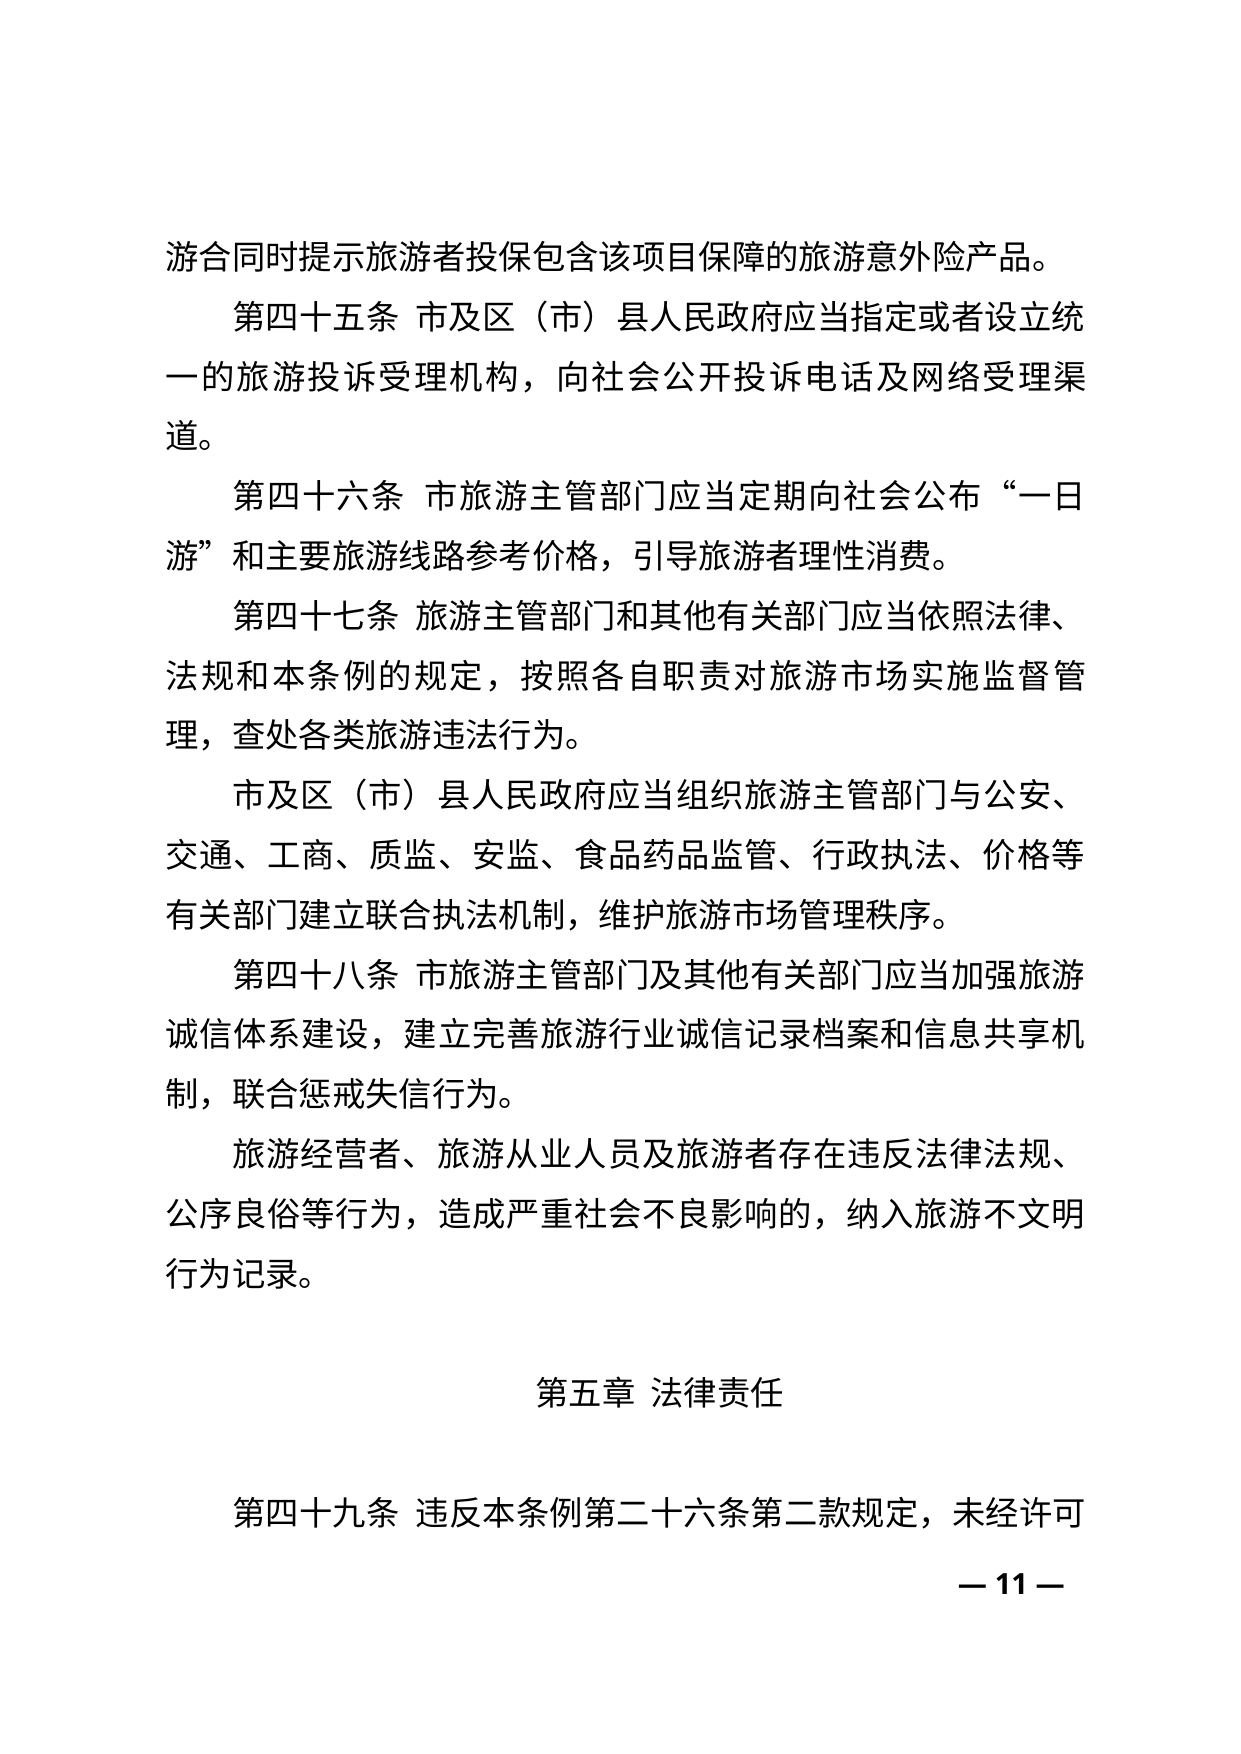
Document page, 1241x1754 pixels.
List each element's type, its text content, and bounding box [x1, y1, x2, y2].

text 第四十六条 市旅游主管部门应当定期向社会公布“一日游”和主要旅游线路参考价格，引导旅游者理性消费。 [165, 464, 1087, 584]
text 旅游经营者、旅游从业人员及旅游者存在违反法律法规、公序良俗等行为，造成严重社会不良影响的，纳入旅游不文明行为记录。 [165, 1122, 1087, 1301]
text 市及区（市）县人民政府应当组织旅游主管部门与公安、交通、工商、质监、安监、食品药品监管、行政执法、价格等有关部门建立联合执法机制，维护旅游市场管理秩序。 [165, 763, 1087, 943]
text 第四十九条 违反本条例第二十六条第二款规定，未经许可从事旅行社业务的，由旅游主管部门依照《辽宁省旅游条例》第四十八条第一款规定予以处罚。 [165, 1481, 1087, 1541]
text 第四十七条 旅游主管部门和其他有关部门应当依照法律、法规和本条例的规定，按照各自职责对旅游市场实施监督管理，查处各类旅游违法行为。 [165, 584, 1087, 763]
text 高风险旅游项目经营者应当依法投保责任险，并在签订旅游合同时提示旅游者投保包含该项目保障的旅游意外险产品。 [165, 225, 1087, 285]
text 第四十五条 市及区（市）县人民政府应当指定或者设立统一的旅游投诉受理机构，向社会公开投诉电话及网络受理渠道。 [165, 285, 1087, 464]
text 第四十八条 市旅游主管部门及其他有关部门应当加强旅游诚信体系建设，建立完善旅游行业诚信记录档案和信息共享机制，联合惩戒失信行为。 [165, 943, 1087, 1122]
text 第五章 法律责任 [165, 1361, 1087, 1421]
